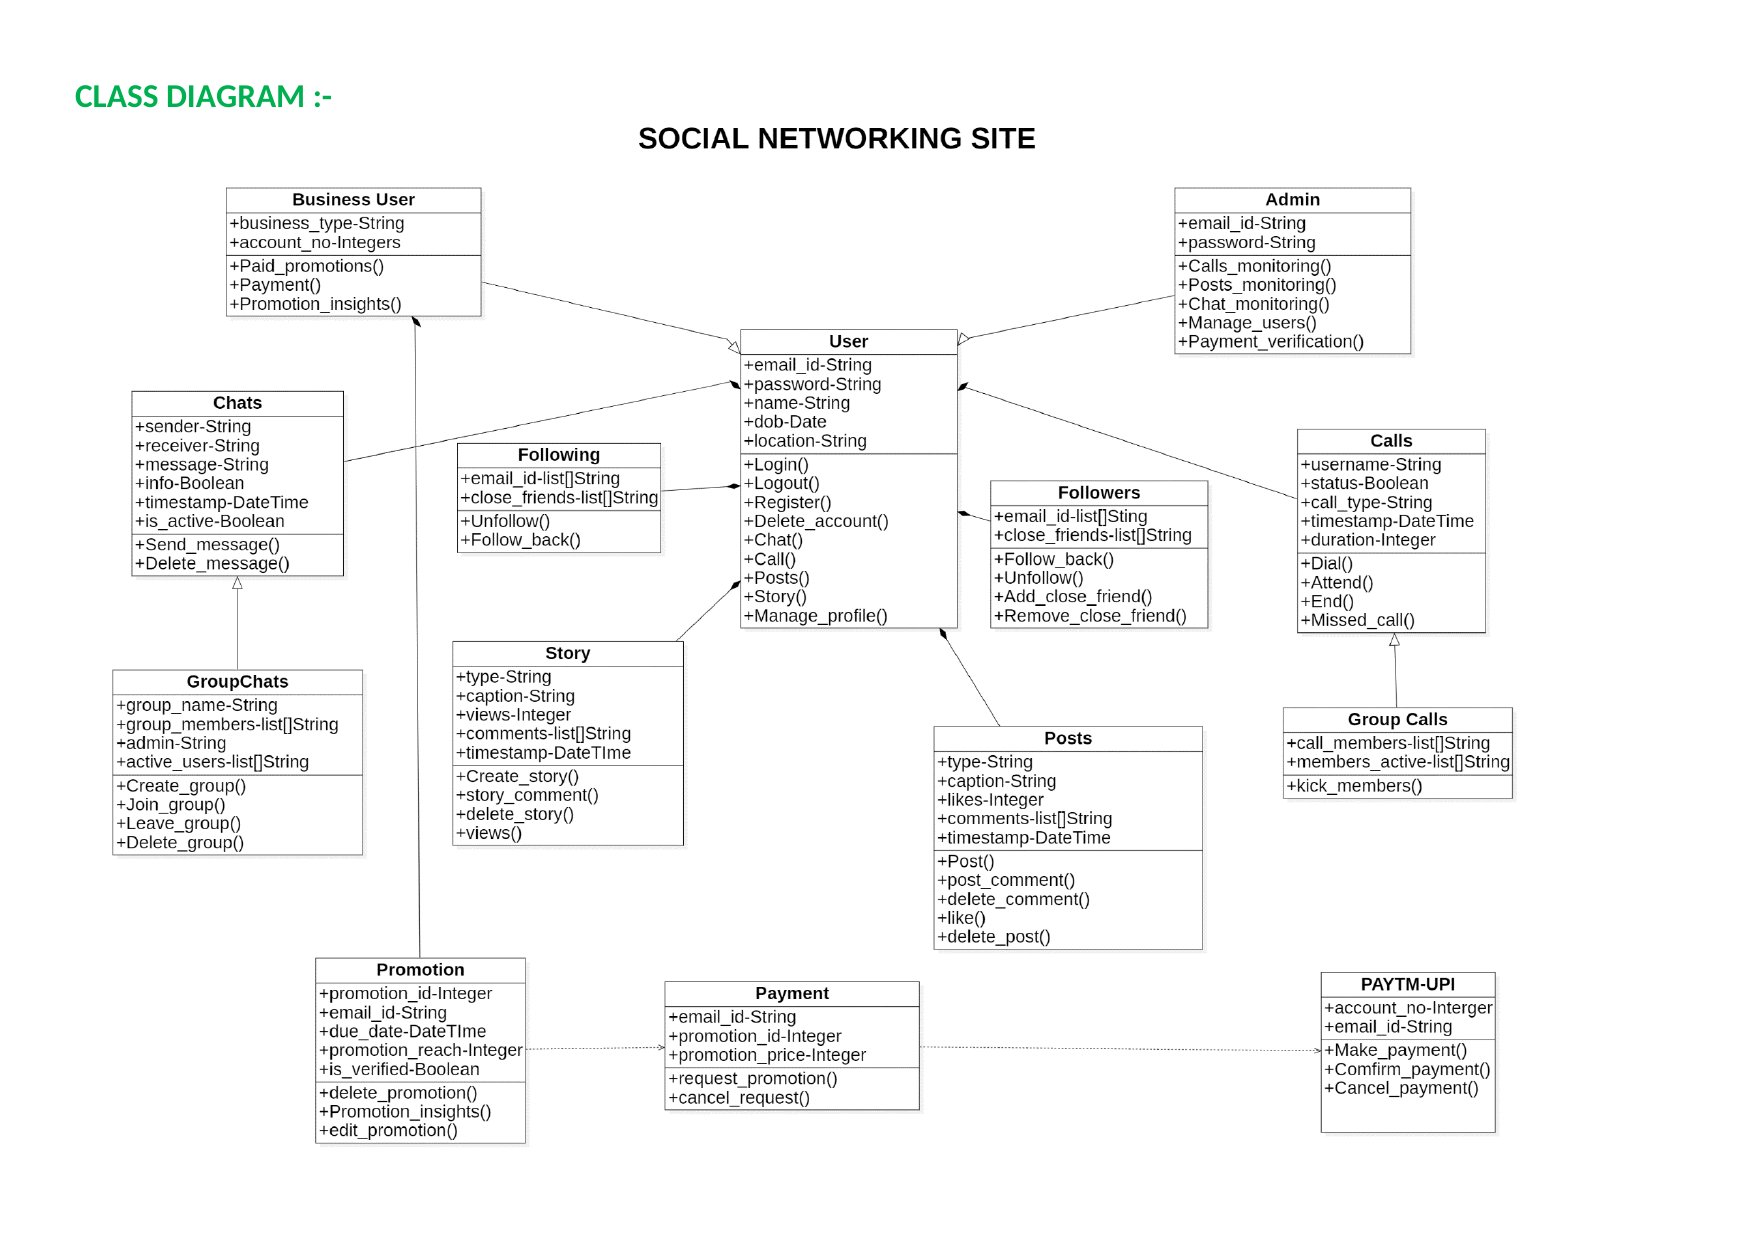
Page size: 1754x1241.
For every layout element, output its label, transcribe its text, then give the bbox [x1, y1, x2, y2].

text CLASS DIAGRAM :- [75, 75, 1679, 116]
picture [85, 126, 1550, 1154]
